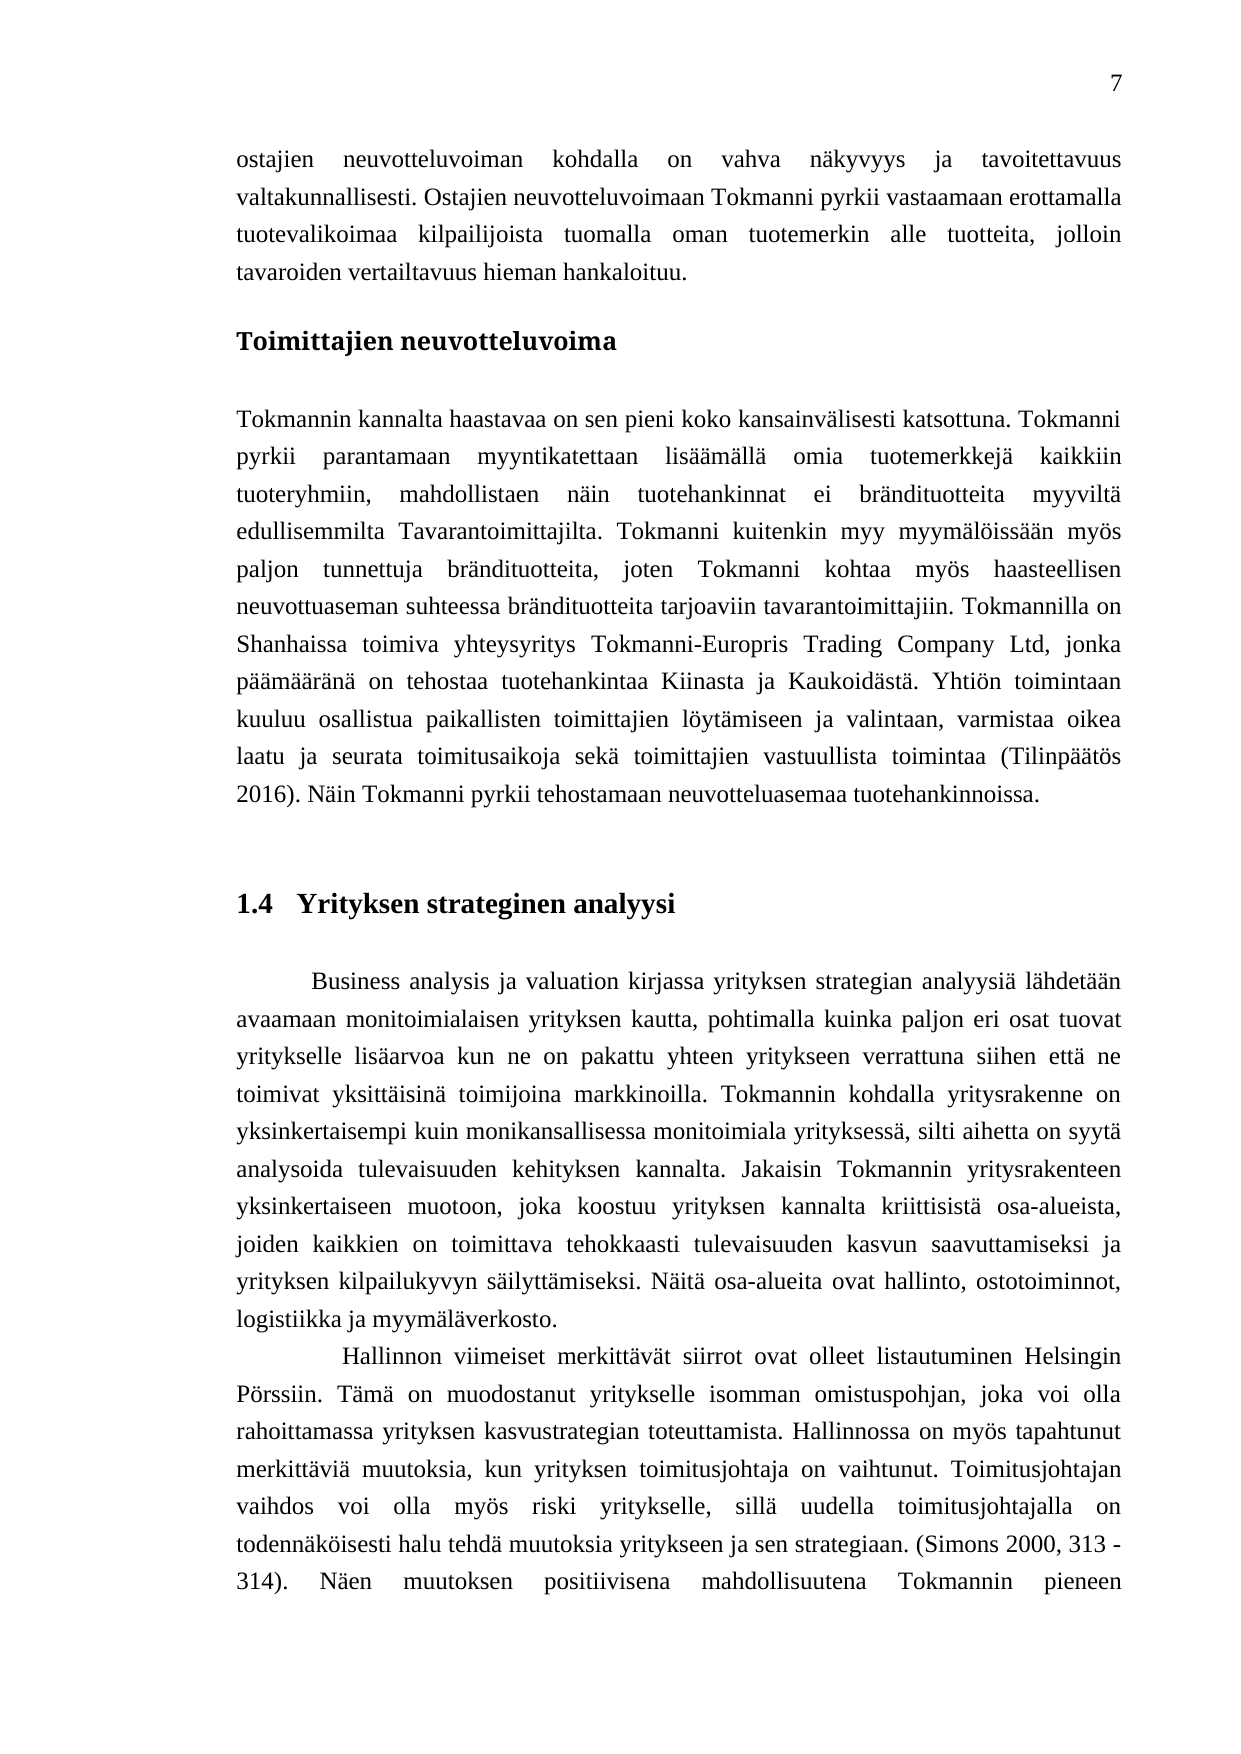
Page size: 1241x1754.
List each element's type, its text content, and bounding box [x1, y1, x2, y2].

text Tokmannin kannalta haastavaa on sen pieni koko kansainvälisesti katsottuna. Tokmanni pyrkii parantamaan myyntikatettaan lisäämällä omia tuotemerkkejä kaikkiin tuoteryhmiin, mahdollistaen näin tuotehankinnat ei brändituotteita myyviltä edullisemmilta Tavarantoimittajilta. Tokmanni kuitenkin myy myymälöissään myös paljon tunnettuja brändituotteita, joten Tokmanni kohtaa myös haasteellisen neuvottuaseman suhteessa brändituotteita tarjoaviin tavarantoimittajiin. Tokmannilla on Shanhaissa toimiva yhteysyritys Tokmanni-Europris Trading Company Ltd, jonka päämääränä on tehostaa tuotehankintaa Kiinasta ja Kaukoidästä. Yhtiön toimintaan kuuluu osallistua paikallisten toimittajien löytämiseen ja valintaan, varmistaa oikea laatu ja seurata toimitusaikoja sekä toimittajien vastuullista toimintaa (Tilinpäätös 2016). Näin Tokmanni pyrkii tehostamaan neuvotteluasemaa tuotehankinnoissa. [236, 395, 1122, 807]
subtitle Yrityksen strateginen analyysi [236, 882, 1122, 920]
text Business analysis ja valuation kirjassa yrityksen strategian analyysiä lähdetään avaamaan monitoimialaisen yrityksen kautta, pohtimalla kuinka paljon eri osat tuovat yritykselle lisäarvoa kun ne on pakattu yhteen yritykseen verrattuna siihen että ne toimivat yksittäisinä toimijoina markkinoilla. Tokmannin kohdalla yritysrakenne on yksinkertaisempi kuin monikansallisessa monitoimiala yrityksessä, silti aihetta on syytä analysoida tulevaisuuden kehityksen kannalta. Jakaisin Tokmannin yritysrakenteen yksinkertaiseen muotoon, joka koostuu yrityksen kannalta kriittisistä osa-alueista, joiden kaikkien on toimittava tehokkaasti tulevaisuuden kasvun saavuttamiseksi ja yrityksen kilpailukyvyn säilyttämiseksi. Näitä osa-alueita ovat hallinto, ostotoiminnot, logistiikka ja myymäläverkosto. [236, 957, 1122, 1332]
text Toimittajien neuvotteluvoima [236, 323, 1122, 357]
